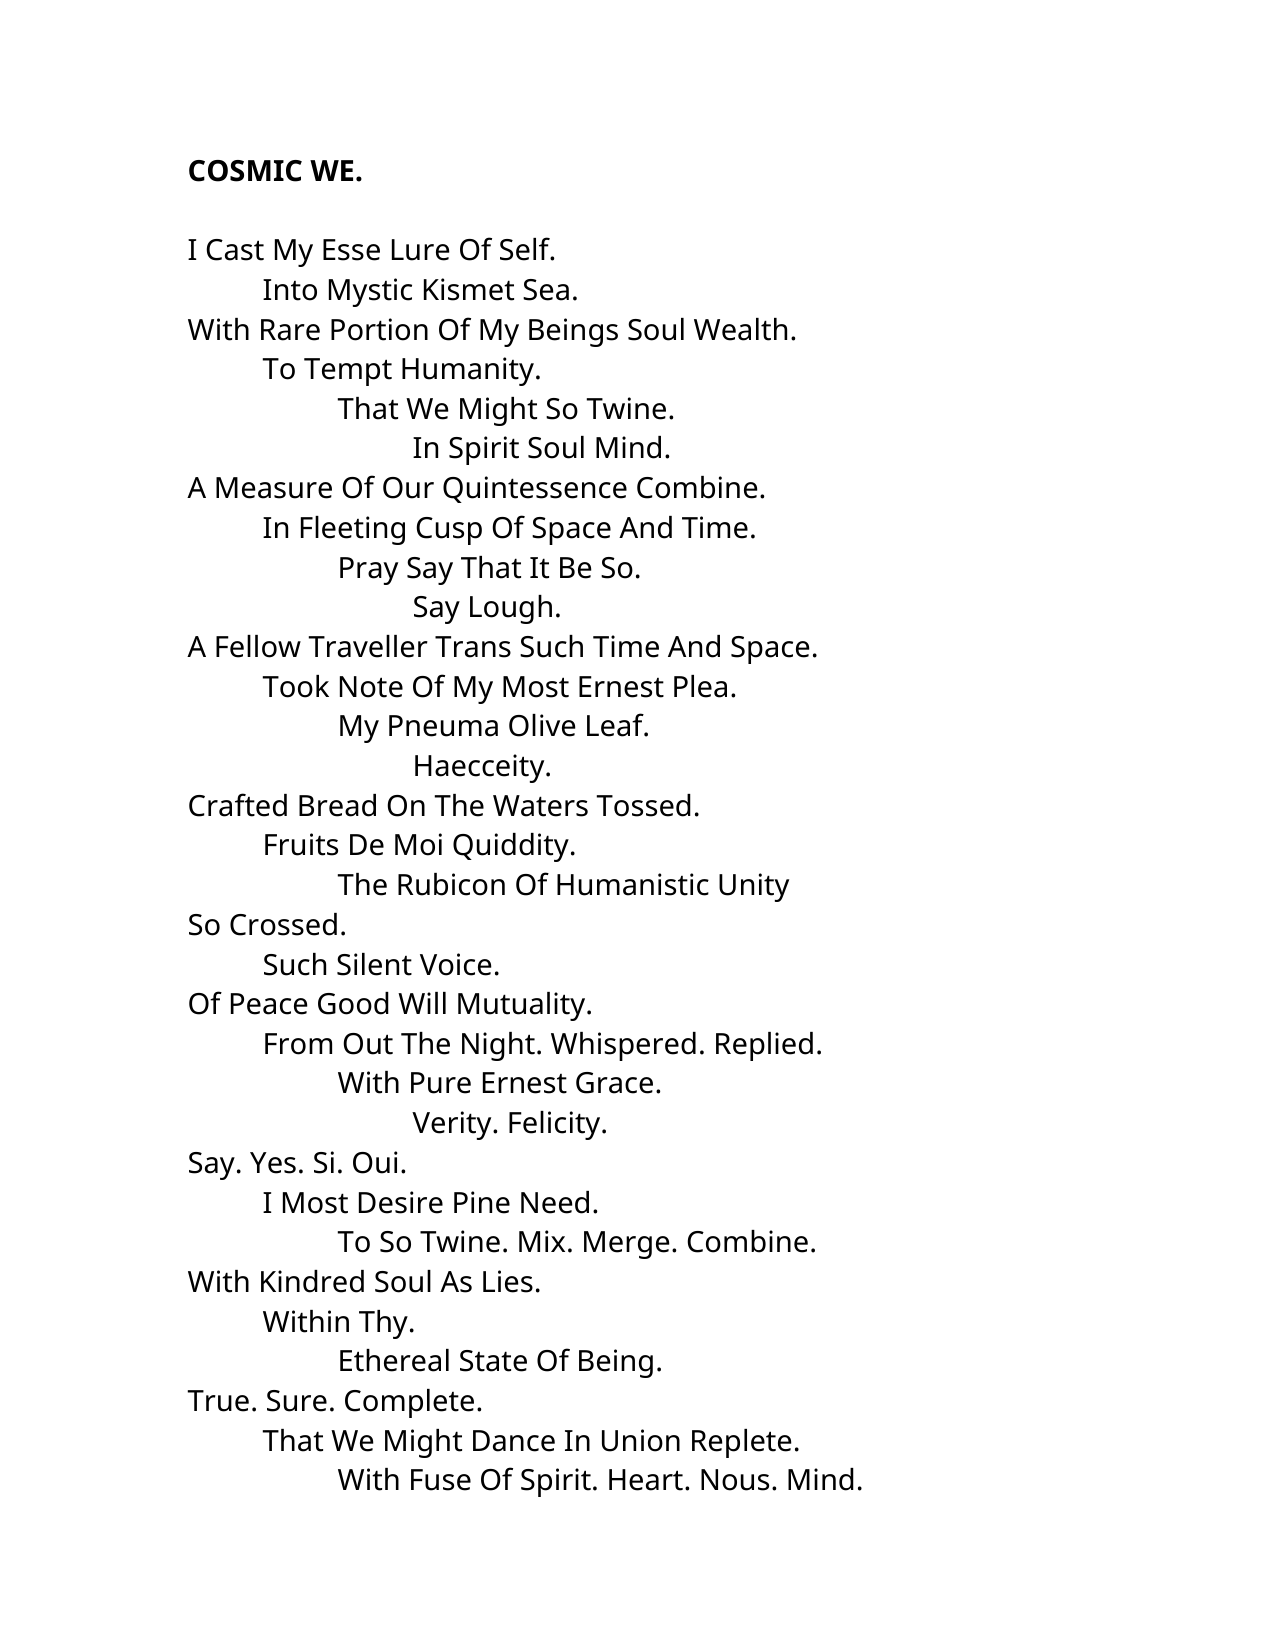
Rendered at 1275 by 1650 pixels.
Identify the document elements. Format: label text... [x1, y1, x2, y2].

text Say. Yes. Si. Oui. [187, 1142, 1087, 1182]
text That We Might Dance In Union Replete. [187, 1420, 1087, 1460]
text Such Silent Voice. [187, 944, 1087, 983]
text To Tempt Humanity. [187, 348, 1087, 388]
text From Out The Night. Whispered. Replied. [187, 1023, 1087, 1063]
text True. Sure. Complete. [187, 1380, 1087, 1420]
text I Most Desire Pine Need. [187, 1182, 1087, 1222]
text In Spirit Soul Mind. [337, 428, 1087, 467]
text Say Lough. [337, 587, 1087, 626]
text In Fleeting Cusp Of Space And Time. [187, 507, 1087, 547]
text Ethereal State Of Being. [262, 1341, 1087, 1380]
text A Fellow Traveller Trans Such Time And Space. [187, 626, 1087, 666]
text COSMIC WE. [187, 150, 1087, 190]
text With Kindred Soul As Lies. [187, 1261, 1087, 1301]
text Haecceity. [337, 745, 1087, 785]
text The Rubicon Of Humanistic Unity [262, 864, 1087, 904]
text With Rare Portion Of My Beings Soul Wealth. [187, 309, 1087, 348]
text My Pneuma Olive Leaf. [262, 706, 1087, 745]
text Verity. Felicity. [337, 1102, 1087, 1142]
text Crafted Bread On The Waters Tossed. [187, 785, 1087, 825]
text Took Note Of My Most Ernest Plea. [187, 666, 1087, 706]
text With Fuse Of Spirit. Heart. Nous. Mind. [262, 1460, 1087, 1499]
text Into Mystic Kismet Sea. [187, 269, 1087, 309]
text A Measure Of Our Quintessence Combine. [187, 467, 1087, 507]
text So Crossed. [187, 904, 1087, 944]
text I Cast My Esse Lure Of Self. [187, 229, 1087, 269]
text Of Peace Good Will Mutuality. [187, 983, 1087, 1023]
text Pray Say That It Be So. [262, 547, 1087, 587]
text With Pure Ernest Grace. [262, 1063, 1087, 1102]
text To So Twine. Mix. Merge. Combine. [262, 1222, 1087, 1261]
text That We Might So Twine. [262, 388, 1087, 428]
text Fruits De Moi Quiddity. [187, 825, 1087, 864]
text Within Thy. [187, 1301, 1087, 1341]
